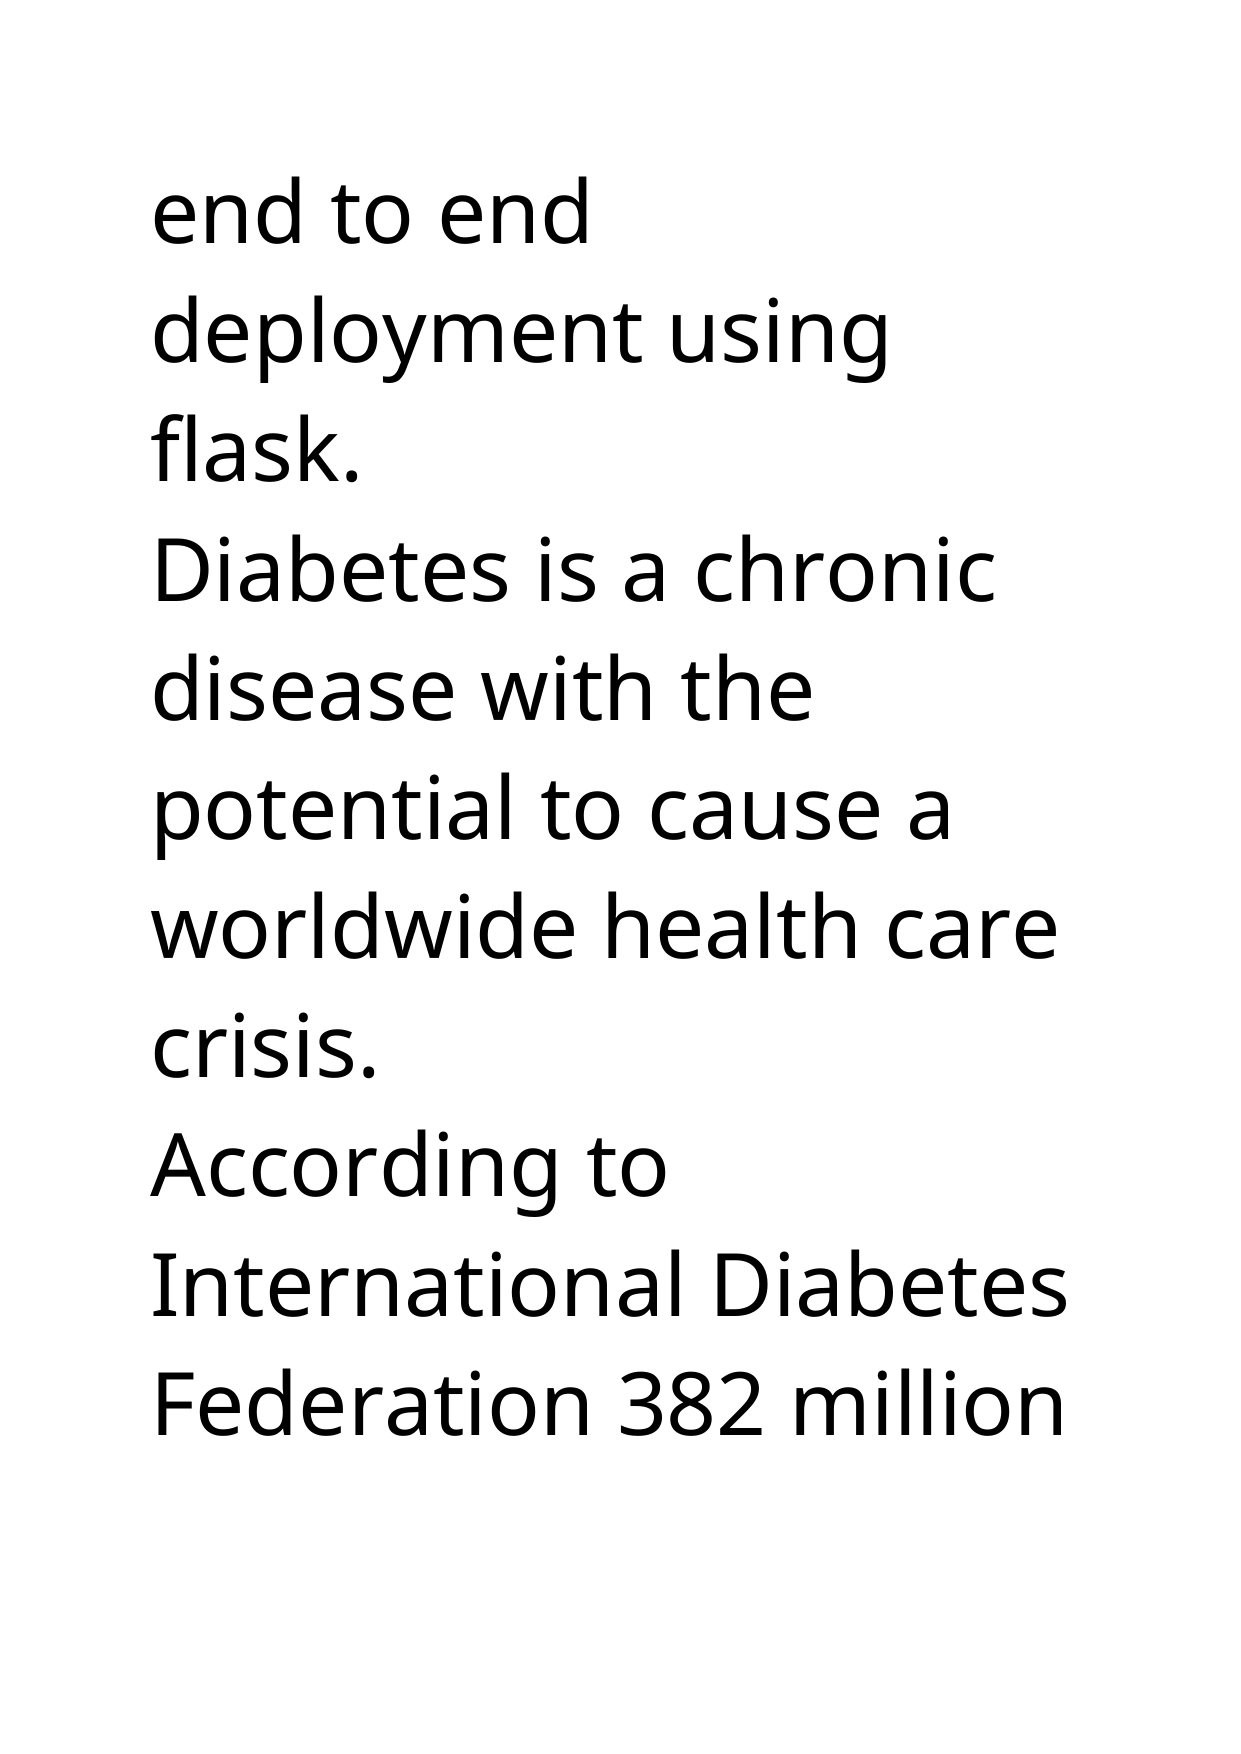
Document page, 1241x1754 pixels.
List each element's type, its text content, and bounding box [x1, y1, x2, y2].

text Diabetes is a chronic disease with the potential to cause a worldwide health care crisis. [150, 507, 1090, 1103]
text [150, 1103, 1090, 1461]
text end to end deployment using flask. [150, 150, 1090, 507]
